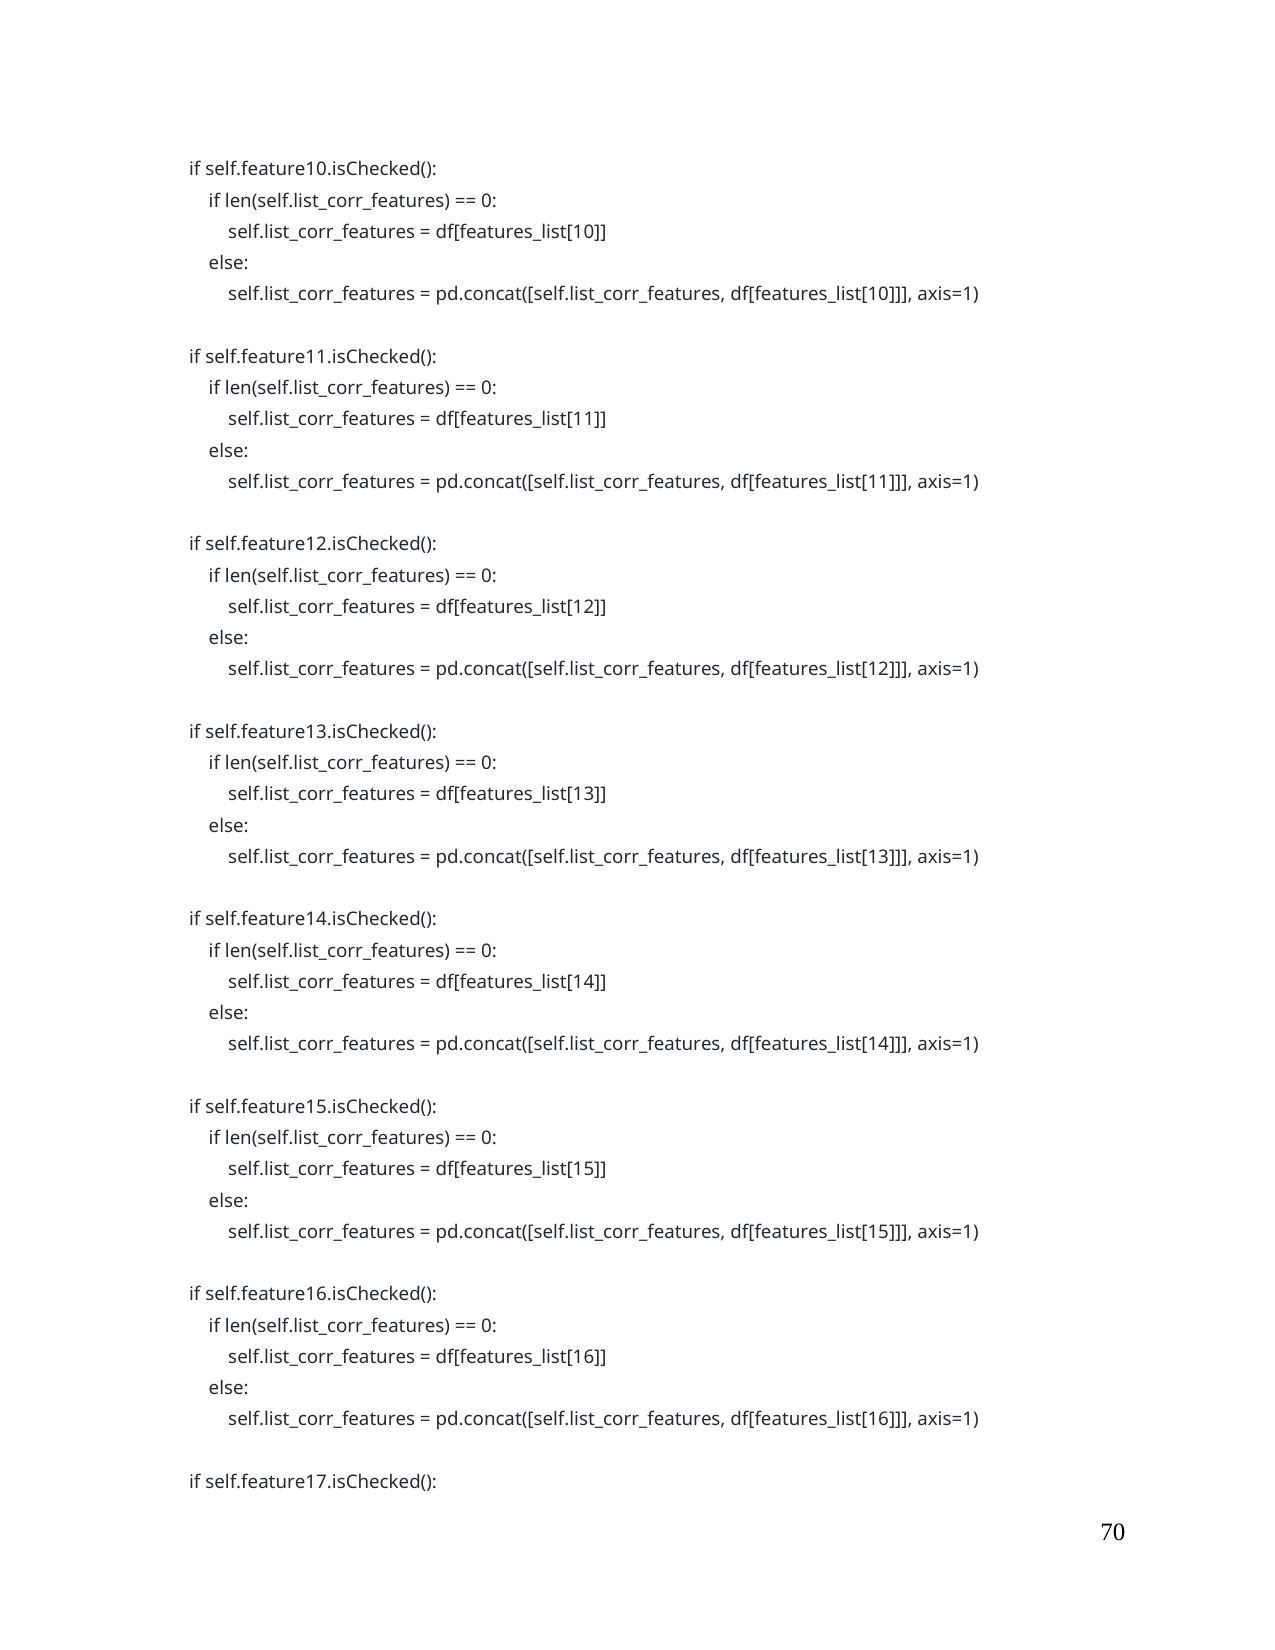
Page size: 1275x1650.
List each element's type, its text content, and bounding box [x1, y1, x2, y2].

text if len(self.list_corr_features) == 0: [150, 556, 1125, 587]
text self.list_corr_features = pd.concat([self.list_corr_features, df[features_list[16]]], axis=1) [150, 1400, 1125, 1431]
text self.list_corr_features = df[features_list[12]] [150, 587, 1125, 619]
text else: [150, 1369, 1125, 1400]
text if self.feature10.isChecked(): [150, 150, 1125, 181]
text self.list_corr_features = pd.concat([self.list_corr_features, df[features_list[11]]], axis=1) [150, 462, 1125, 494]
text else: [150, 806, 1125, 837]
text self.list_corr_features = pd.concat([self.list_corr_features, df[features_list[15]]], axis=1) [150, 1212, 1125, 1244]
text self.list_corr_features = pd.concat([self.list_corr_features, df[features_list[14]]], axis=1) [150, 1025, 1125, 1056]
text if len(self.list_corr_features) == 0: [150, 744, 1125, 775]
text if self.feature12.isChecked(): [150, 525, 1125, 556]
text else: [150, 994, 1125, 1025]
text self.list_corr_features = df[features_list[11]] [150, 400, 1125, 431]
text self.list_corr_features = df[features_list[10]] [150, 212, 1125, 244]
text if len(self.list_corr_features) == 0: [150, 1119, 1125, 1150]
text if self.feature14.isChecked(): [150, 900, 1125, 931]
text self.list_corr_features = df[features_list[13]] [150, 775, 1125, 806]
text if self.feature15.isChecked(): [150, 1087, 1125, 1119]
text self.list_corr_features = df[features_list[15]] [150, 1150, 1125, 1181]
text self.list_corr_features = pd.concat([self.list_corr_features, df[features_list[10]]], axis=1) [150, 275, 1125, 306]
text if len(self.list_corr_features) == 0: [150, 931, 1125, 962]
text else: [150, 1181, 1125, 1212]
text if self.feature16.isChecked(): [150, 1275, 1125, 1306]
text if self.feature13.isChecked(): [150, 712, 1125, 744]
text else: [150, 431, 1125, 462]
text if len(self.list_corr_features) == 0: [150, 369, 1125, 400]
text self.list_corr_features = df[features_list[16]] [150, 1337, 1125, 1369]
text else: [150, 619, 1125, 650]
text if self.feature11.isChecked(): [150, 337, 1125, 369]
text if self.feature17.isChecked(): [150, 1462, 1125, 1494]
text if len(self.list_corr_features) == 0: [150, 1306, 1125, 1337]
text self.list_corr_features = pd.concat([self.list_corr_features, df[features_list[12]]], axis=1) [150, 650, 1125, 681]
text if len(self.list_corr_features) == 0: [150, 181, 1125, 212]
text self.list_corr_features = df[features_list[14]] [150, 962, 1125, 994]
text self.list_corr_features = pd.concat([self.list_corr_features, df[features_list[13]]], axis=1) [150, 837, 1125, 869]
text else: [150, 244, 1125, 275]
